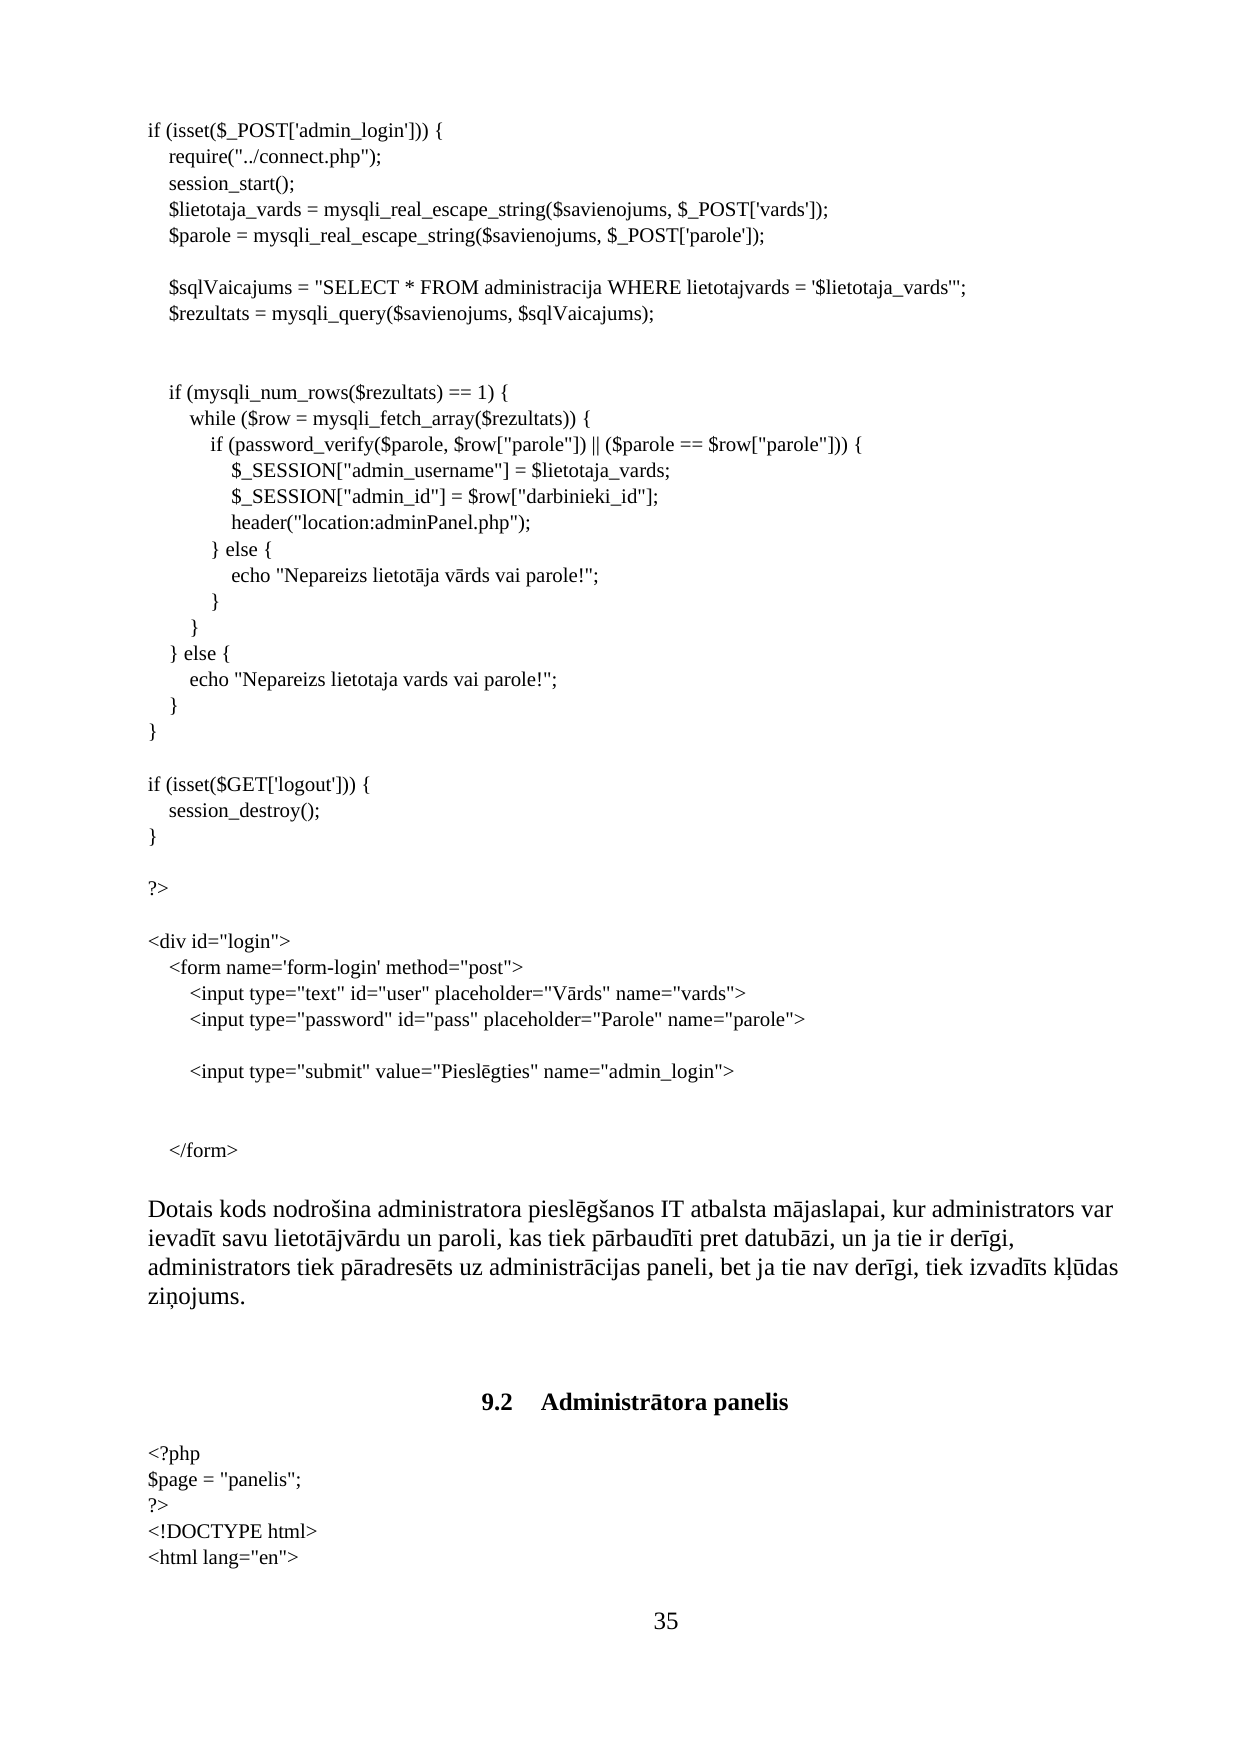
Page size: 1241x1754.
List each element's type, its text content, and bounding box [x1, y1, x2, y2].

text <div id="login"> [148, 929, 1122, 953]
text ?> [148, 876, 1122, 900]
text echo "Nepareizs lietotāja vārds vai parole!"; [148, 563, 1122, 587]
text } [148, 719, 1122, 743]
text $_SESSION["admin_username"] = $lietotaja_vards; [148, 458, 1122, 482]
text header("location:adminPanel.php"); [148, 510, 1122, 534]
text $rezultats = mysqli_query($savienojums, $sqlVaicajums); [148, 301, 1122, 325]
text } [148, 615, 1122, 639]
text } [148, 589, 1122, 613]
text if (mysqli_num_rows($rezultats) == 1) { [148, 379, 1122, 404]
text if (password_verify($parole, $row["parole"]) || ($parole == $row["parole"])) { [148, 432, 1122, 456]
text if (isset($_POST['admin_login'])) { [148, 118, 1122, 142]
text $_SESSION["admin_id"] = $row["darbinieki_id"]; [148, 484, 1122, 508]
text <input type="password" id="pass" placeholder="Parole" name="parole"> [148, 1007, 1122, 1031]
text <form name='form-login' method="post"> [148, 955, 1122, 979]
text $page = "panelis"; [148, 1467, 1122, 1491]
text <?php [148, 1441, 1122, 1464]
text if (isset($GET['logout'])) { [148, 772, 1122, 796]
text session_destroy(); [148, 798, 1122, 822]
text while ($row = mysqli_fetch_array($rezultats)) { [148, 406, 1122, 430]
text } else { [148, 641, 1122, 665]
text <input type="submit" value="Pieslēgties" name="admin_login"> [148, 1059, 1122, 1083]
text echo "Nepareizs lietotaja vards vai parole!"; [148, 667, 1122, 691]
text <html lang="en"> [148, 1545, 1122, 1569]
text session_start(); [148, 170, 1122, 194]
text Dotais kods nodrošina administratora pieslēgšanos IT atbalsta mājaslapai, kur administrators var ievadīt savu lietotājvārdu un paroli, kas tiek pārbaudīti pret datubāzi, un ja tie ir derīgi, administrators tiek pāradresēts uz administrācijas paneli, bet ja tie nav derīgi, tiek izvadīts kļūdas ziņojums. [148, 1194, 1122, 1309]
text $sqlVaicajums = "SELECT * FROM administracija WHERE lietotajvards = '$lietotaja_vards'"; [148, 275, 1122, 299]
text } else { [148, 536, 1122, 561]
text } [148, 693, 1122, 717]
text ?> [148, 1493, 1122, 1517]
text } [148, 824, 1122, 848]
text <!DOCTYPE html> [148, 1519, 1122, 1543]
text require("../connect.php"); [148, 144, 1122, 168]
text $lietotaja_vards = mysqli_real_escape_string($savienojums, $_POST['vards']); [148, 197, 1122, 221]
text </form> [148, 1138, 1122, 1162]
text <input type="text" id="user" placeholder="Vārds" name="vards"> [148, 981, 1122, 1005]
text $parole = mysqli_real_escape_string($savienojums, $_POST['parole']); [148, 223, 1122, 247]
text Administrātora panelis [148, 1387, 1122, 1416]
